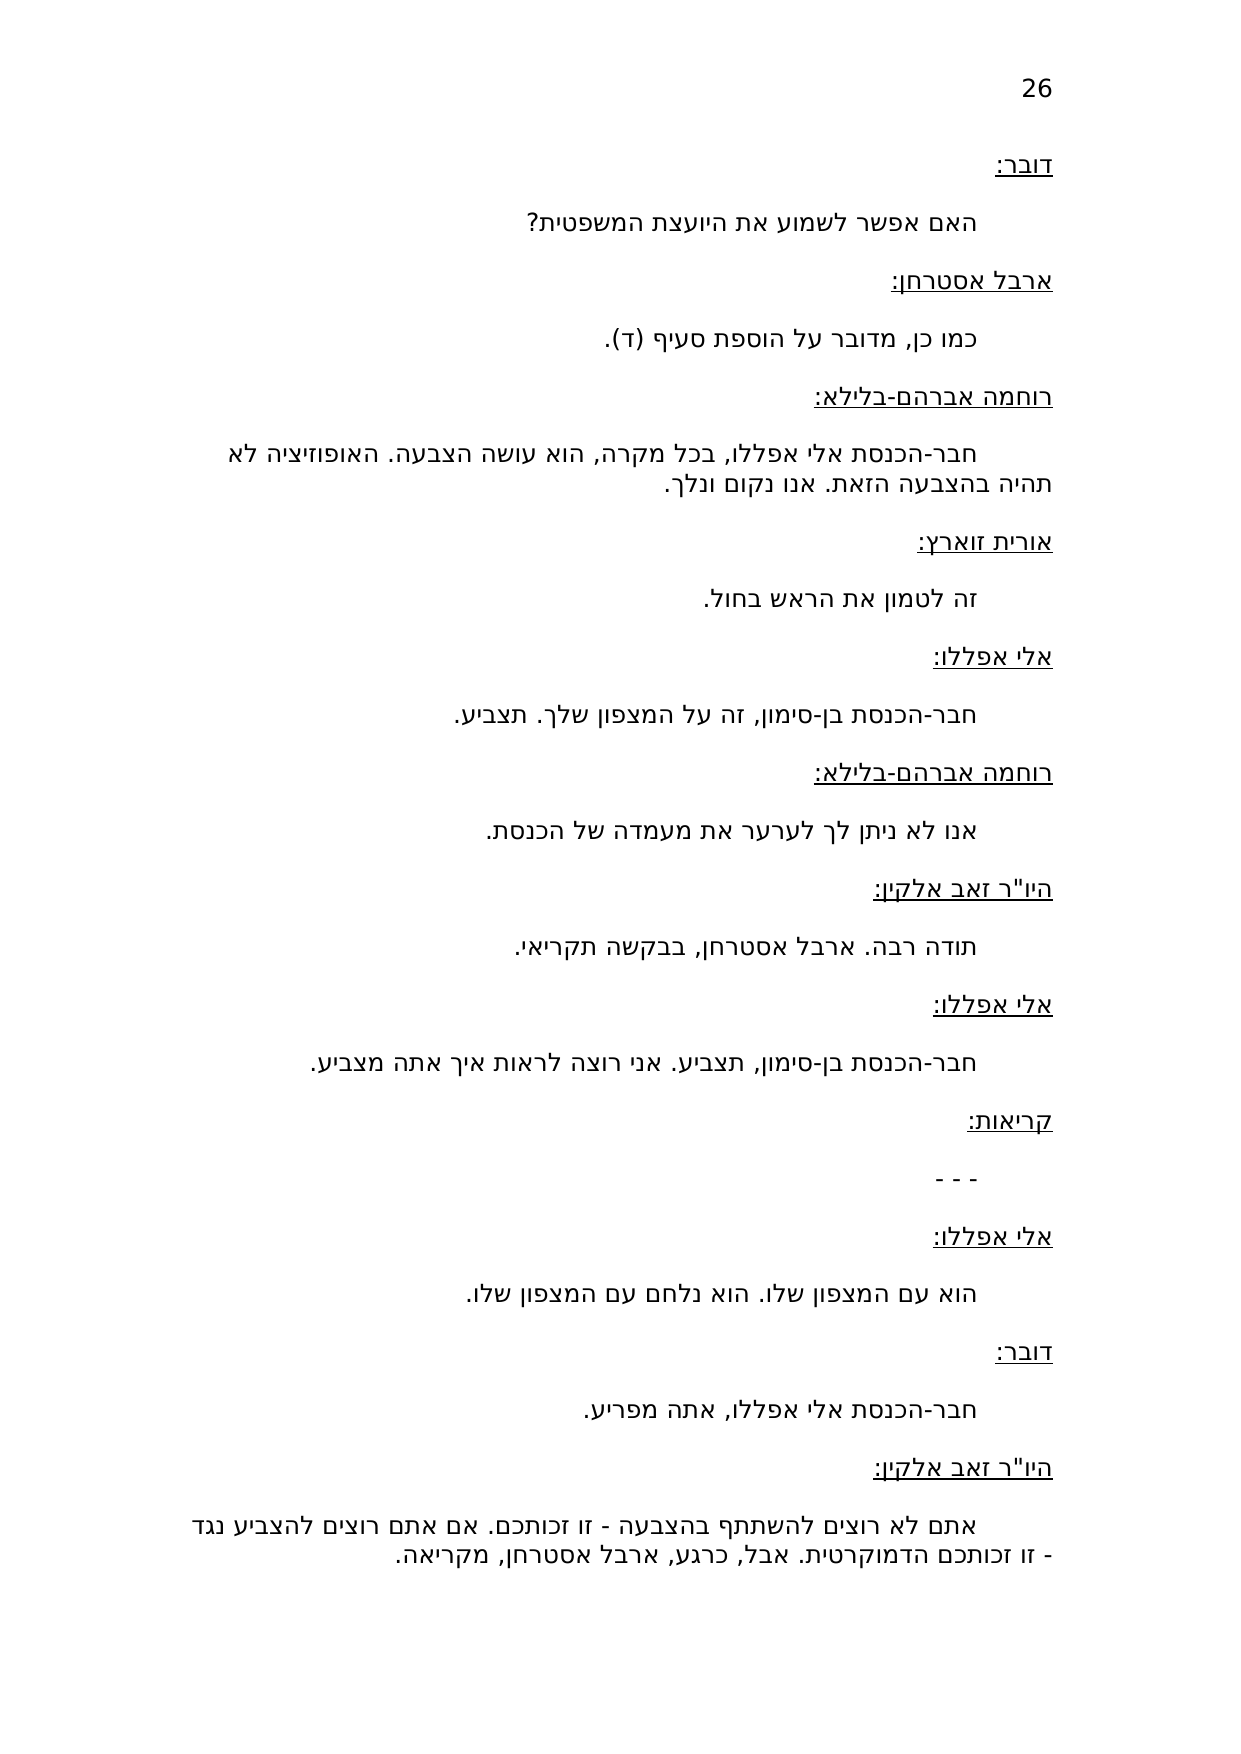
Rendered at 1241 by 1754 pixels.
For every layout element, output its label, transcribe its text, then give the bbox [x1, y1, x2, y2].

text אלי אפללו: [187, 990, 1053, 1019]
text כמו כן, מדובר על הוספת סעיף (ד). [187, 324, 1053, 353]
text היו"ר זאב אלקין: [187, 874, 1053, 903]
text חבר-הכנסת בן-סימון, תצביע. אני רוצה לראות איך אתה מצביע. [187, 1048, 1053, 1077]
text דובר: [187, 150, 1053, 179]
text הוא עם המצפון שלו. הוא נלחם עם המצפון שלו. [187, 1279, 1053, 1309]
text ארבל אסטרחן: [187, 266, 1053, 295]
text אנו לא ניתן לך לערער את מעמדה של הכנסת. [187, 816, 1053, 845]
text חבר-הכנסת אלי אפללו, אתה מפריע. [187, 1395, 1053, 1424]
text האם אפשר לשמוע את היועצת המשפטית? [187, 208, 1053, 237]
text אלי אפללו: [187, 1222, 1053, 1251]
text זה לטמון את הראש בחול. [187, 584, 1053, 614]
text רוחמה אברהם-בלילא: [187, 382, 1053, 411]
text חבר-הכנסת אלי אפללו, בכל מקרה, הוא עושה הצבעה. האופוזיציה לא תהיה בהצבעה הזאת. אנו נקום ונלך. [187, 439, 1053, 498]
text תודה רבה. ארבל אסטרחן, בבקשה תקריאי. [187, 932, 1053, 961]
text אלי אפללו: [187, 642, 1053, 672]
text - - - [187, 1164, 1053, 1193]
text חבר-הכנסת בן-סימון, זה על המצפון שלך. תצביע. [187, 700, 1053, 729]
text קריאות: [187, 1106, 1053, 1135]
text רוחמה אברהם-בלילא: [187, 758, 1053, 787]
text אורית זוארץ: [187, 527, 1053, 556]
text דובר: [187, 1337, 1053, 1367]
text אתם לא רוצים להשתתף בהצבעה - זו זכותכם. אם אתם רוצים להצביע נגד - זו זכותכם הדמוקרטית. אבל, כרגע, ארבל אסטרחן, מקריאה. [187, 1511, 1053, 1569]
text היו"ר זאב אלקין: [187, 1453, 1053, 1482]
